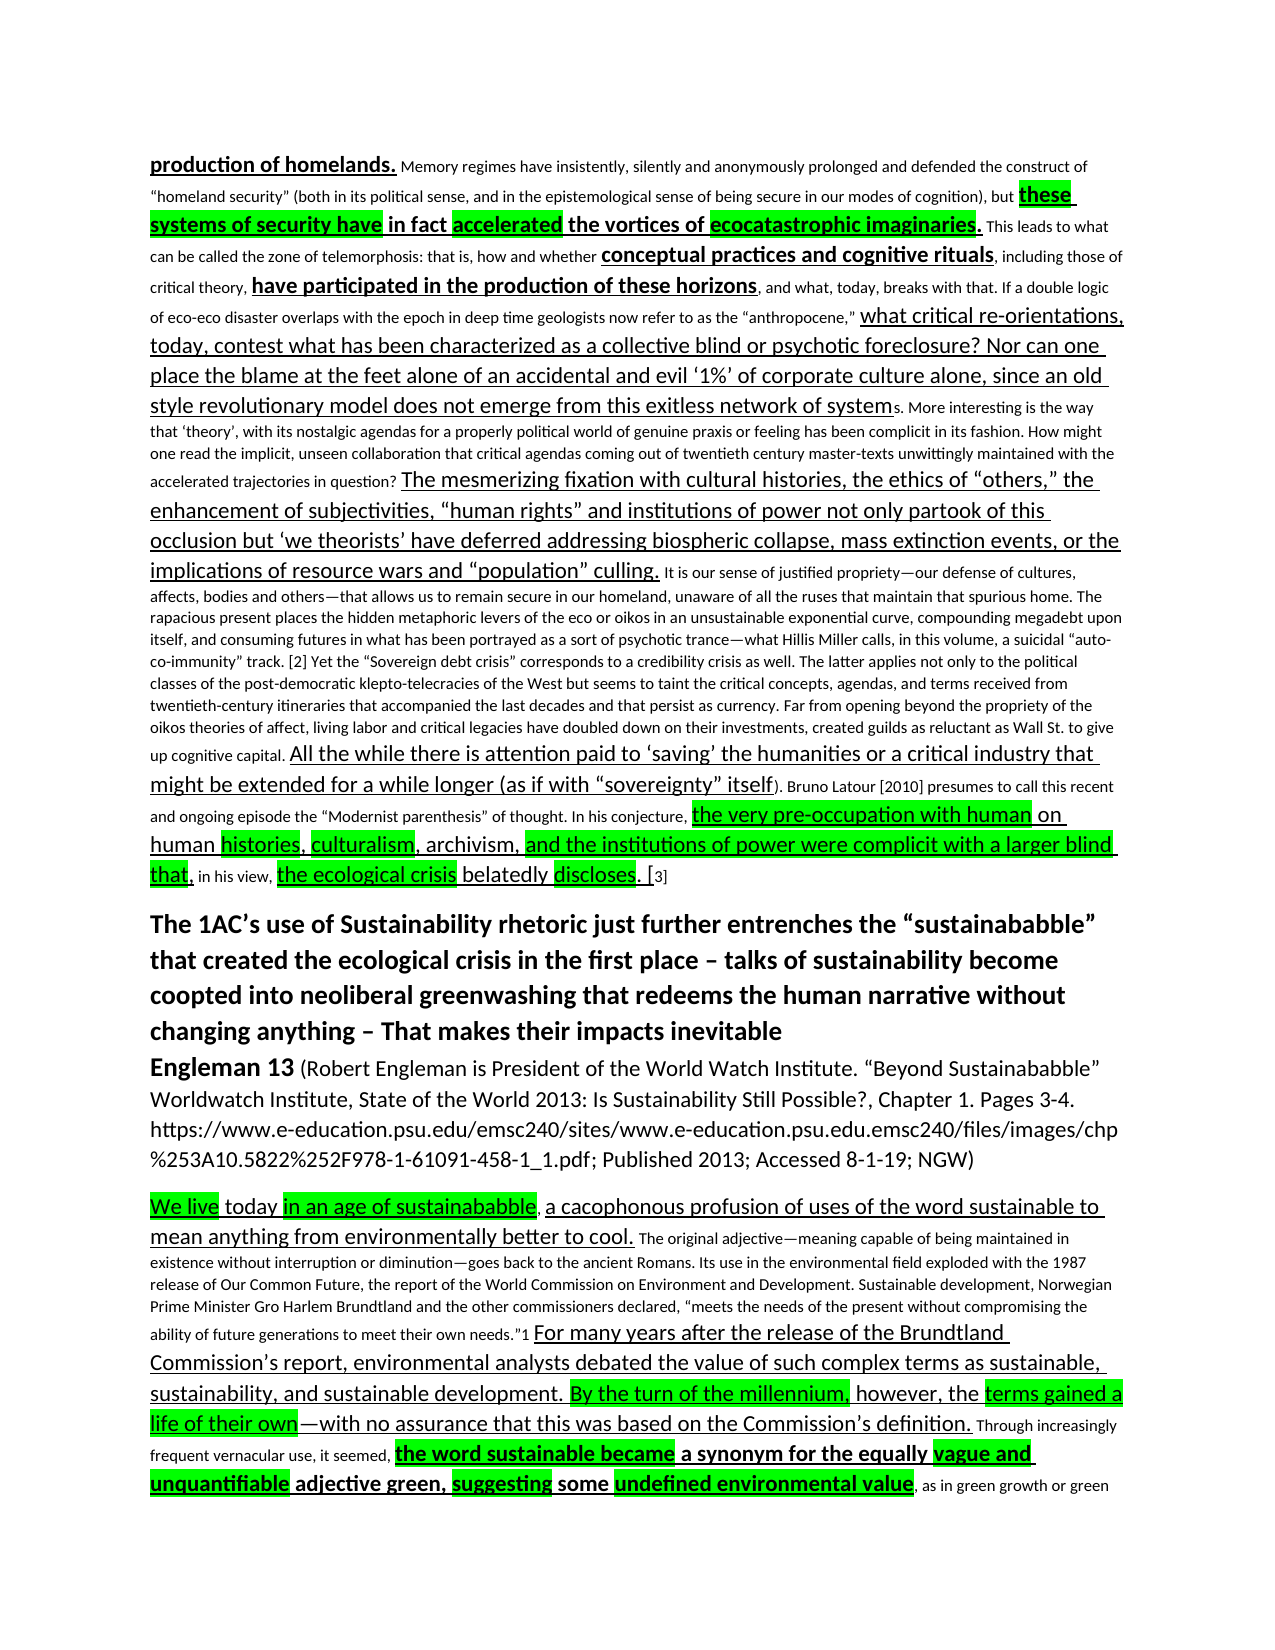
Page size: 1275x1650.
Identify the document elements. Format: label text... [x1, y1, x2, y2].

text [150, 150, 1125, 888]
subtitle The 1AC’s use of Sustainability rhetoric just further entrenches the “sustainababble” that created the ecological crisis in the first place – talks of sustainability become coopted into neoliberal greenwashing that redeems the human narrative without changing anything – That makes their impacts inevitable [150, 907, 1125, 1047]
text Engleman 13 (Robert Engleman is President of the World Watch Institute. “Beyond Sustainababble” Worldwatch Institute, State of the World 2013: Is Sustainability Still Possible?, Chapter 1. Pages 3-4. https://www.e-education.psu.edu/emsc240/sites/www.e-education.psu.edu.emsc240/files/images/chp%253A10.5822%252F978-1-61091-458-1_1.pdf; Published 2013; Accessed 8-1-19; NGW) [150, 1050, 1125, 1173]
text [150, 1192, 1125, 1497]
